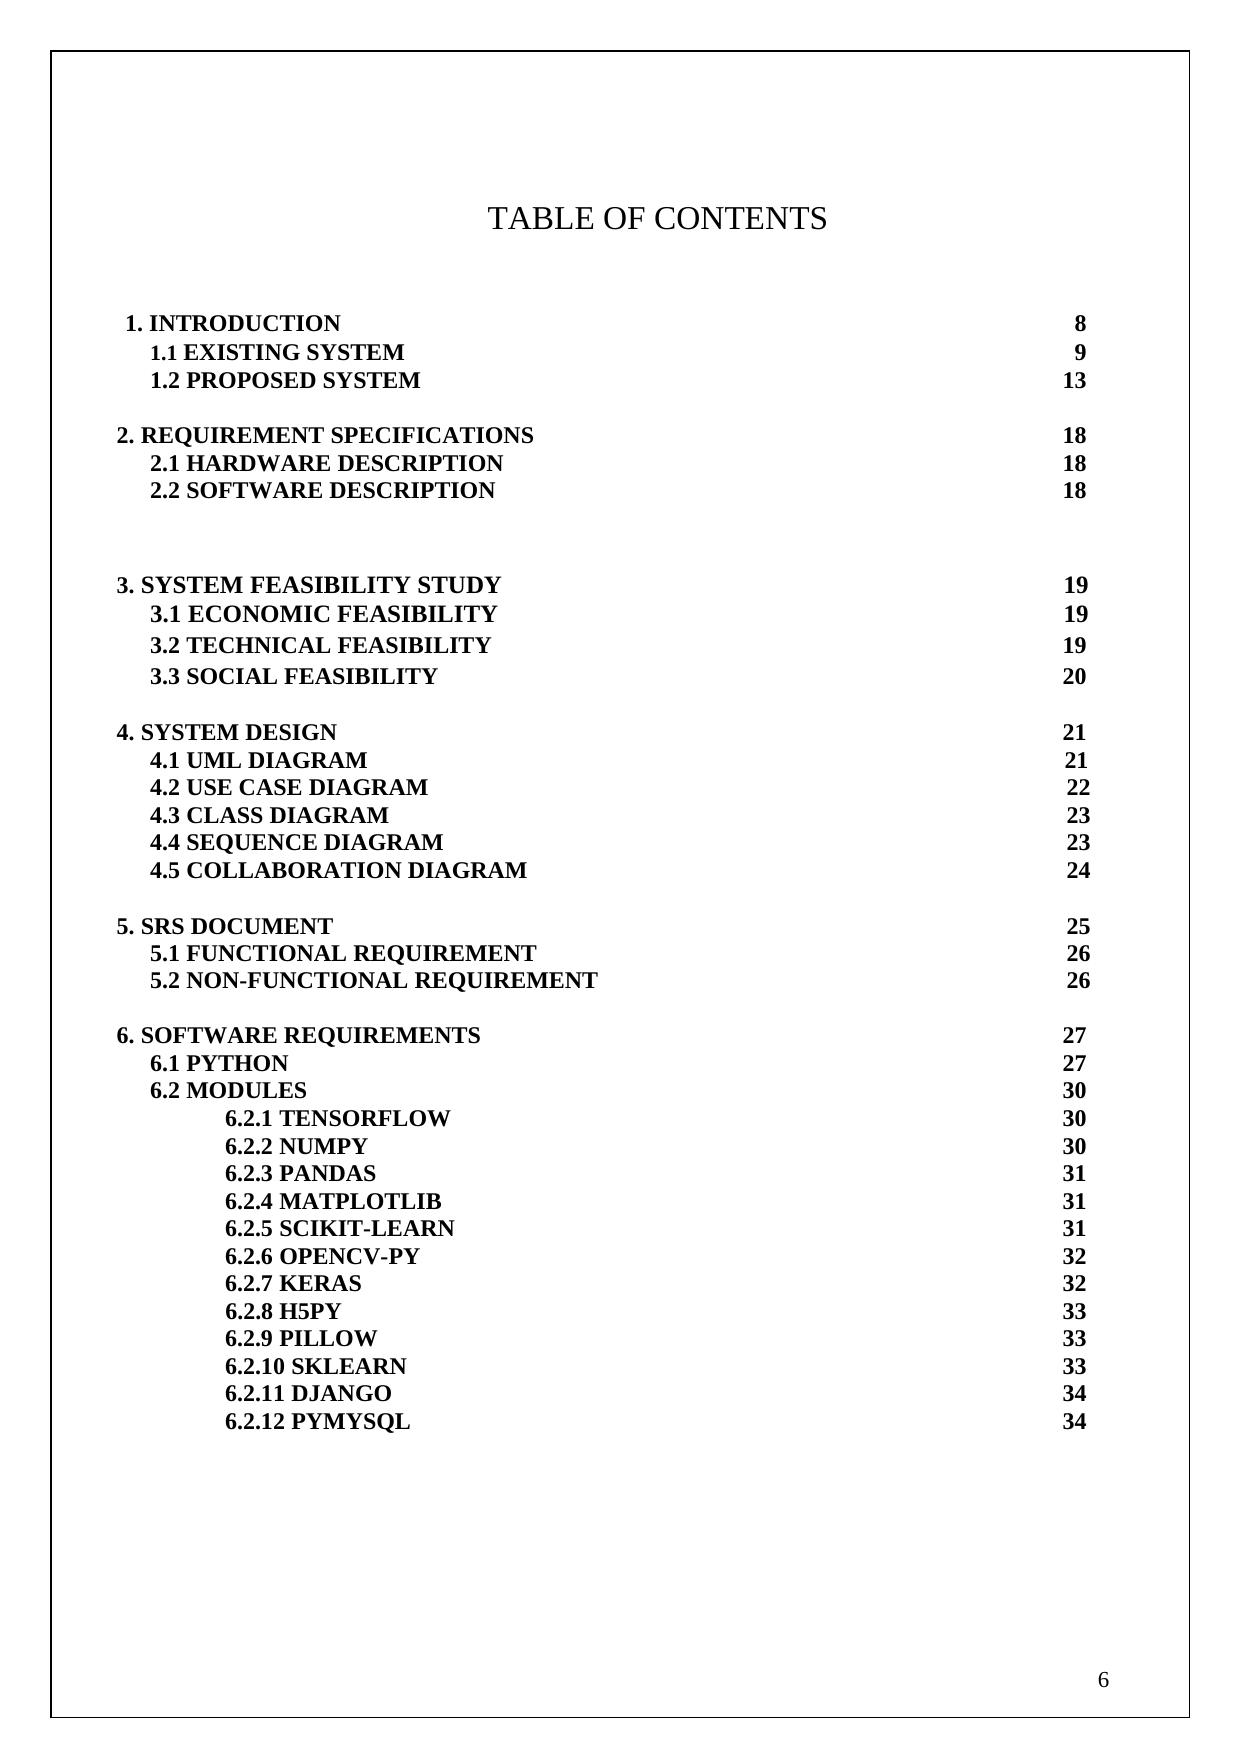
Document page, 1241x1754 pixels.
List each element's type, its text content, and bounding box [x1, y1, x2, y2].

subtitle TABLE OF CONTENTS [487, 198, 1109, 237]
